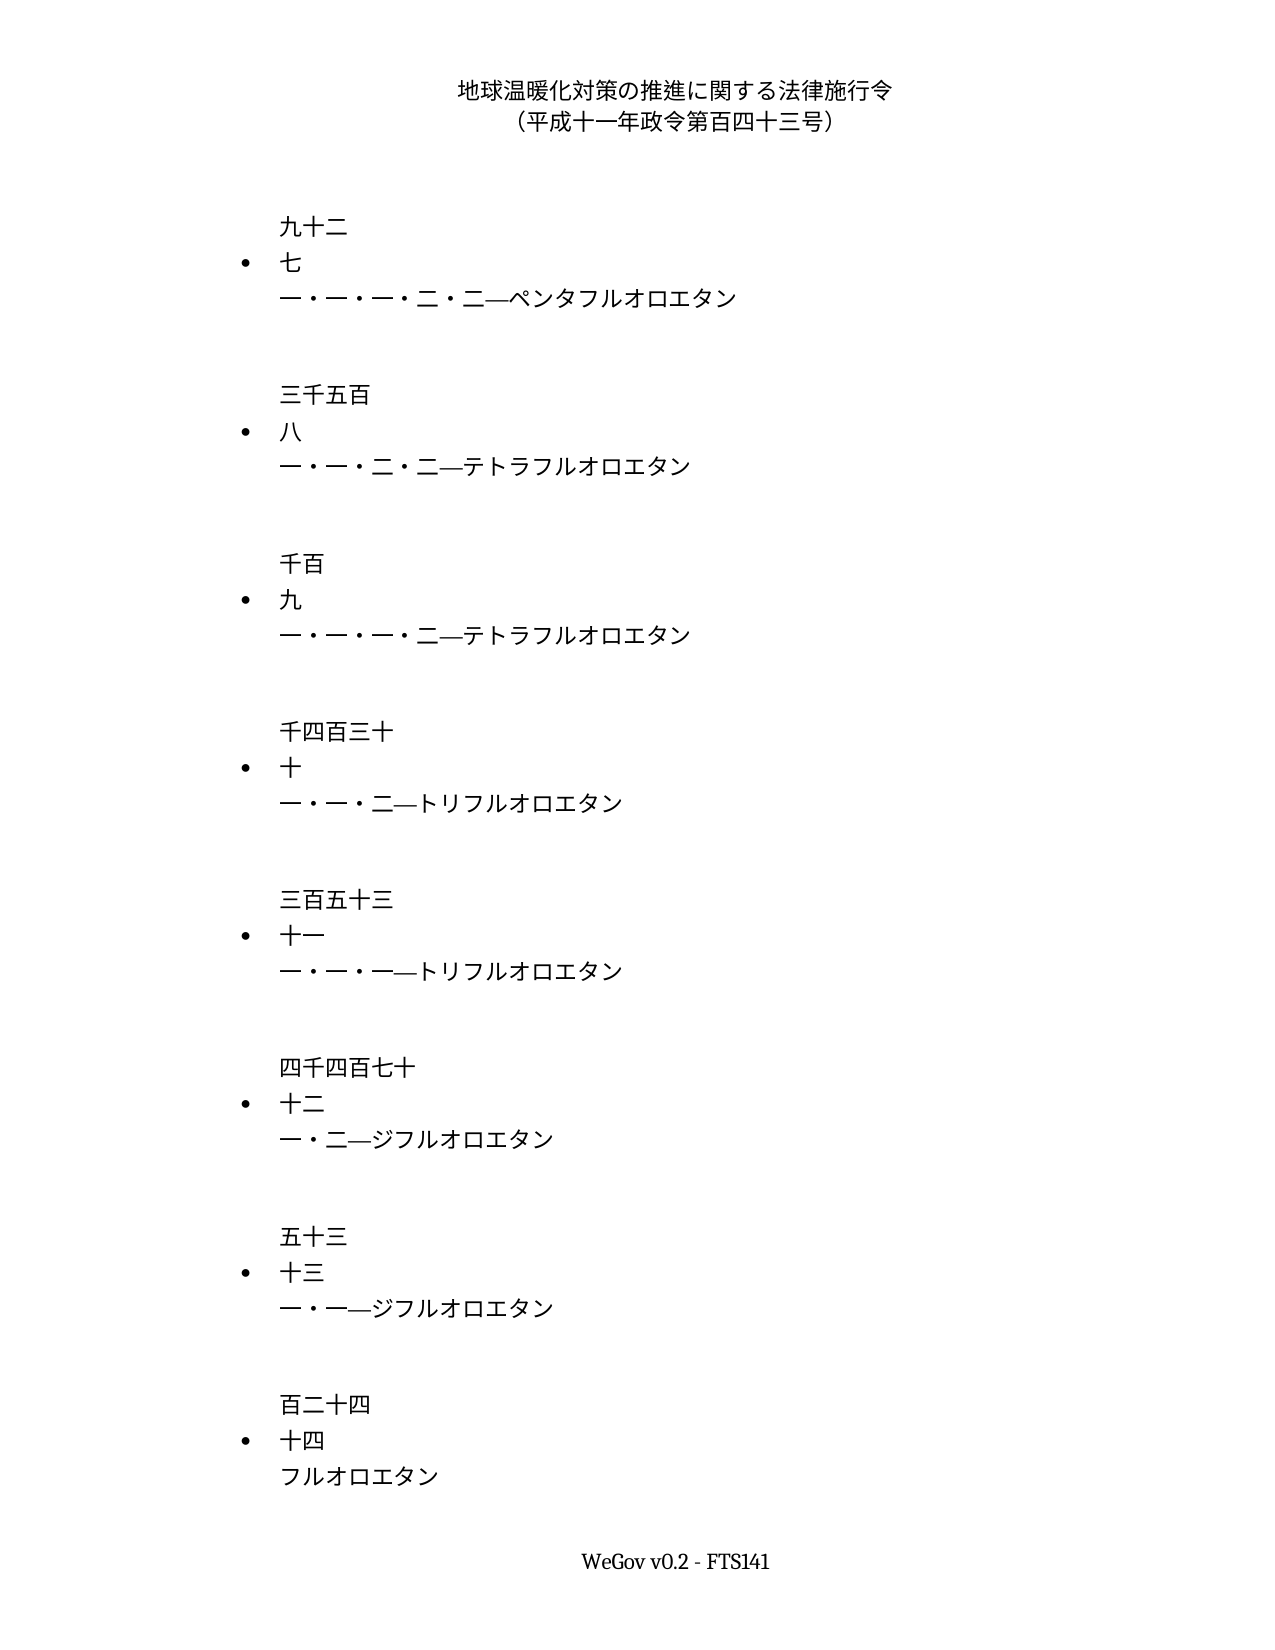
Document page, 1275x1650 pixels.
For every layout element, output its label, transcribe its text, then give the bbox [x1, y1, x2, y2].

list 六 フルオロメタン 九十二 [242, 150, 1087, 242]
list 十一 一・一・一―トリフルオロエタン 四千四百七十 [242, 920, 1087, 1084]
list 九 一・一・一・二―テトラフルオロエタン 千四百三十 [242, 584, 1087, 747]
list 十三 一・一―ジフルオロエタン 百二十四 [242, 1257, 1087, 1420]
list 十 一・一・二―トリフルオロエタン 三百五十三 [242, 752, 1087, 915]
list 八 一・一・二・二―テトラフルオロエタン 千百 [242, 415, 1087, 579]
list 十四 フルオロエタン 十二 [242, 1425, 1087, 1492]
list 十二 一・二―ジフルオロエタン 五十三 [242, 1088, 1087, 1252]
list 七 一・一・一・二・二―ペンタフルオロエタン 三千五百 [242, 247, 1087, 411]
